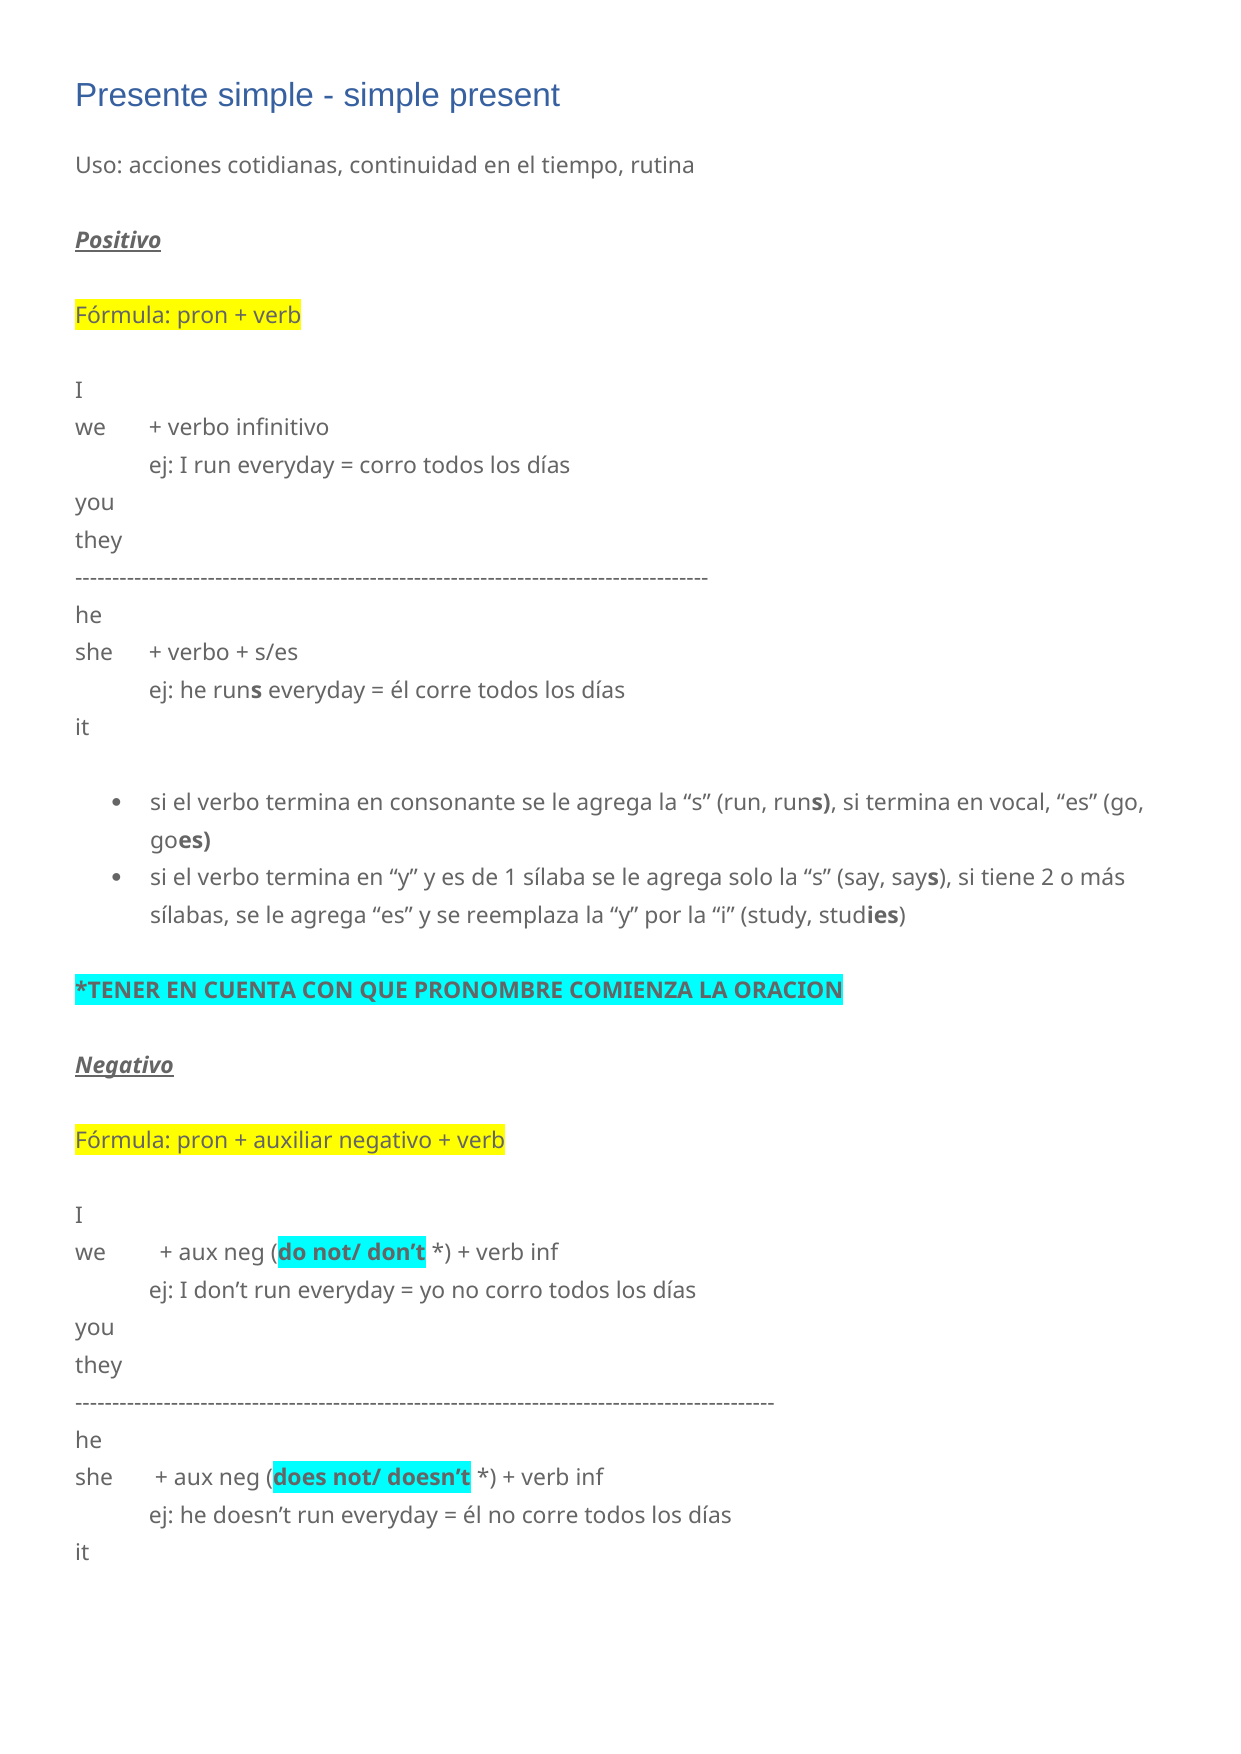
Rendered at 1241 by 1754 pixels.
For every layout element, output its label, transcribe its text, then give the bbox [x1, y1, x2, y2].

text we + verbo infinitivo [75, 405, 1165, 443]
text Fórmula: pron + verb [75, 293, 1165, 330]
text he [75, 593, 1165, 630]
text we + aux neg (do not/ don’t *) + verb inf [75, 1230, 1165, 1268]
text I [75, 368, 1165, 405]
text ej: I don’t run everyday = yo no corro todos los días [149, 1268, 1165, 1305]
text she + verbo + s/es [75, 630, 1165, 668]
list si el verbo termina en “y” y es de 1 sílaba se le agrega solo la “s” (say, says), si tiene 2 o más sílabas, se le agrega “es” y se reemplaza la “y” por la “i” (study, studies) [112, 855, 1165, 930]
text Positivo [75, 218, 1165, 255]
text she + aux neg (does not/ doesn’t *) + verb inf [75, 1455, 1165, 1493]
text ej: he doesn’t run everyday = él no corre todos los días [75, 1493, 1165, 1530]
text -------------------------------------------------------------------------------------- [75, 555, 1165, 593]
text you [75, 480, 1165, 518]
text it [75, 705, 1165, 743]
text Presente simple - simple present [75, 75, 1165, 113]
text Negativo [75, 1043, 1165, 1080]
text you [75, 1305, 1165, 1343]
text they [75, 518, 1165, 555]
text ej: he runs everyday = él corre todos los días [75, 668, 1165, 705]
text ----------------------------------------------------------------------------------------------- [75, 1380, 1165, 1418]
text Fórmula: pron + auxiliar negativo + verb [75, 1118, 1165, 1155]
text Uso: acciones cotidianas, continuidad en el tiempo, rutina [75, 143, 1165, 180]
text they [75, 1343, 1165, 1380]
list si el verbo termina en consonante se le agrega la “s” (run, runs), si termina en vocal, “es” (go, goes) [112, 780, 1165, 855]
text it [75, 1530, 1165, 1568]
text he [75, 1418, 1165, 1455]
text I [75, 1193, 1165, 1230]
text *TENER EN CUENTA CON QUE PRONOMBRE COMIENZA LA ORACION [75, 968, 1165, 1005]
text ej: I run everyday = corro todos los días [149, 443, 1165, 480]
